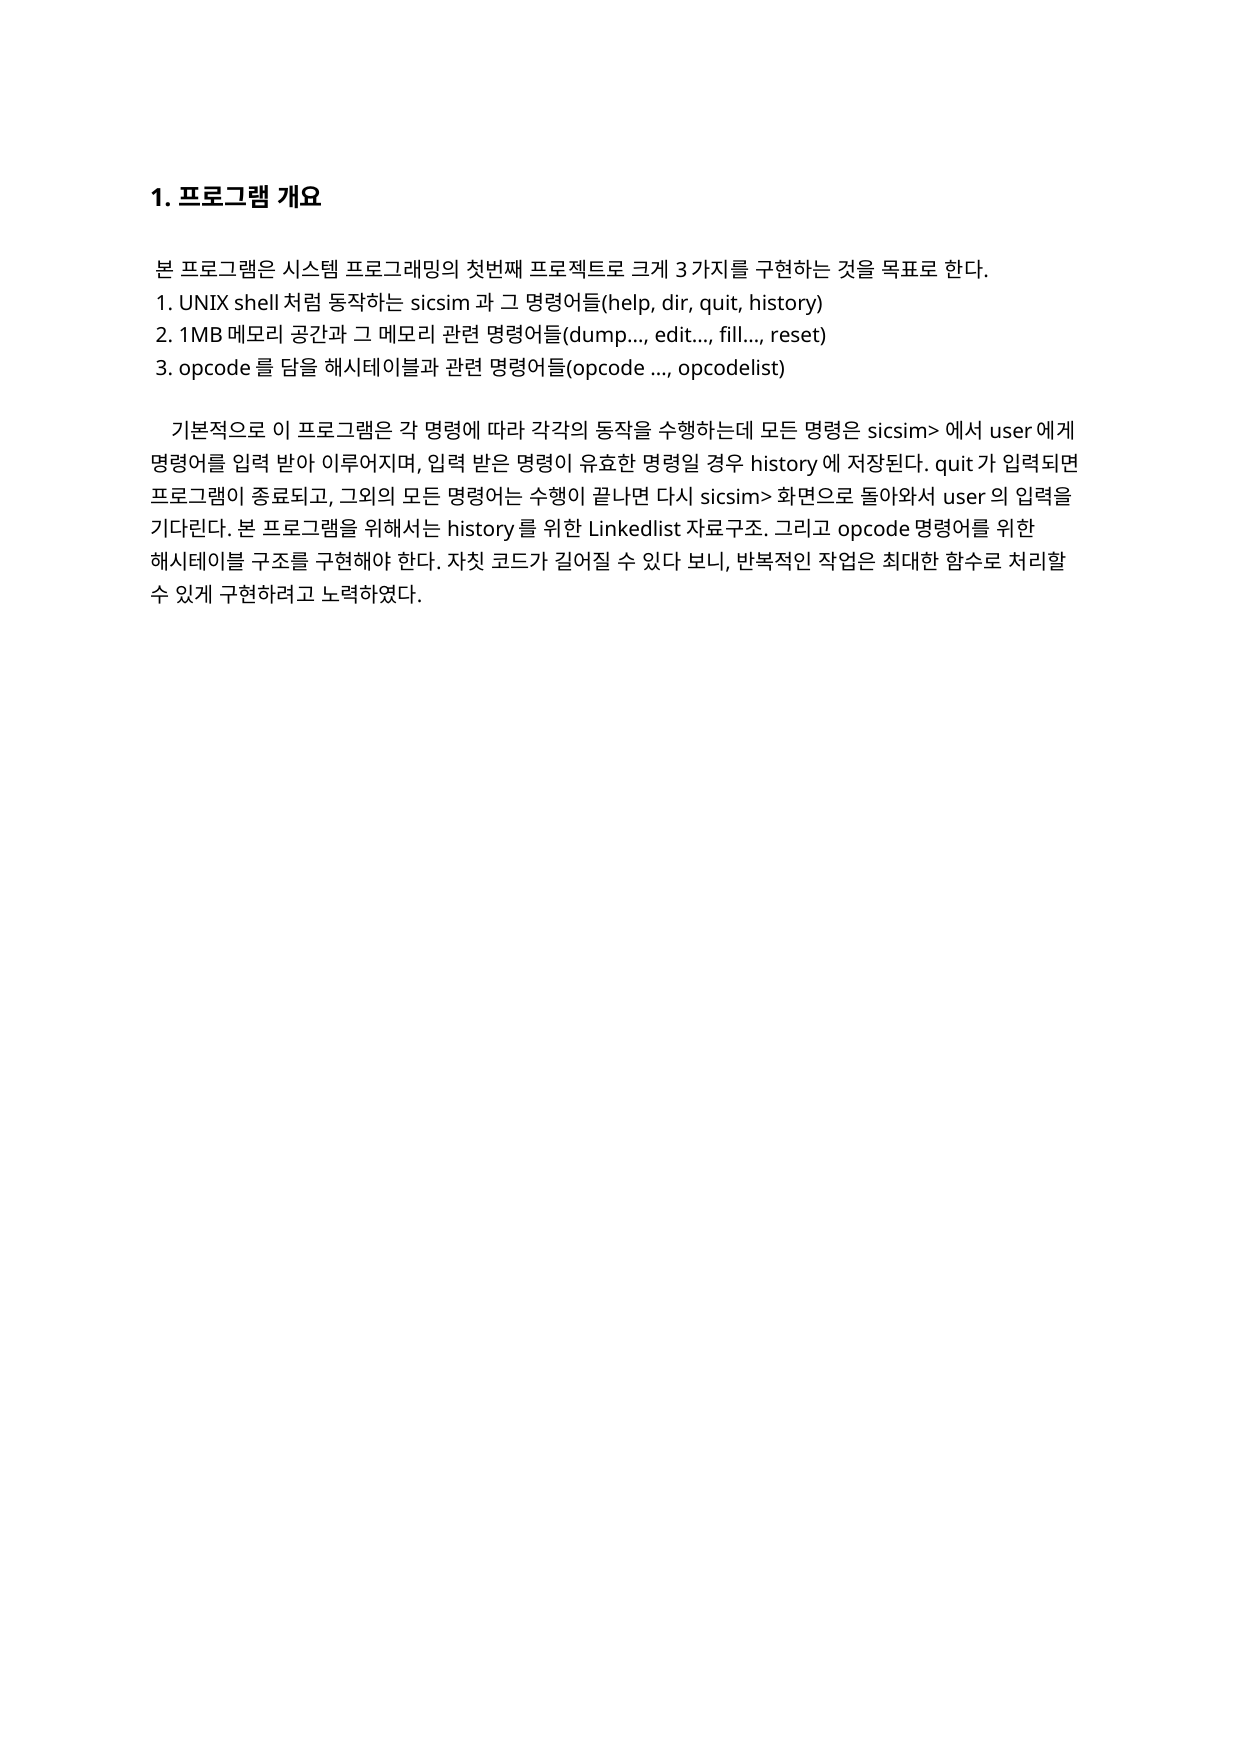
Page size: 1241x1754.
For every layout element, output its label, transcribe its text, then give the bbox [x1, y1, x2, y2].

text 본 프로그램은 시스템 프로그래밍의 첫번째 프로젝트로 크게 3가지를 구현하는 것을 목표로 한다. [150, 253, 1090, 283]
text 1. UNIX shell처럼 동작하는 sicsim과 그 명령어들(help, dir, quit, history) [150, 286, 1090, 316]
text 3. opcode를 담을 해시테이블과 관련 명령어들(opcode …, opcodelist) [150, 351, 1090, 381]
text 2. 1MB메모리 공간과 그 메모리 관련 명령어들(dump…, edit…, fill…, reset) [150, 318, 1090, 349]
text 1. 프로그램 개요 [150, 177, 1090, 213]
text 기본적으로 이 프로그램은 각 명령에 따라 각각의 동작을 수행하는데 모든 명령은 sicsim> 에서 user에게 명령어를 입력 받아 이루어지며, 입력 받은 명령이 유효한 명령일 경우 history에 저장된다. quit가 입력되면 프로그램이 종료되고, 그외의 모든 명령어는 수행이 끝나면 다시 sicsim> 화면으로 돌아와서 user의 입력을 기다린다. 본 프로그램을 위해서는 history를 위한 Linkedlist 자료구조. 그리고 opcode명령어를 위한 해시테이블 구조를 구현해야 한다. 자칫 코드가 길어질 수 있다 보니, 반복적인 작업은 최대한 함수로 처리할 수 있게 구현하려고 노력하였다. [150, 414, 1090, 608]
